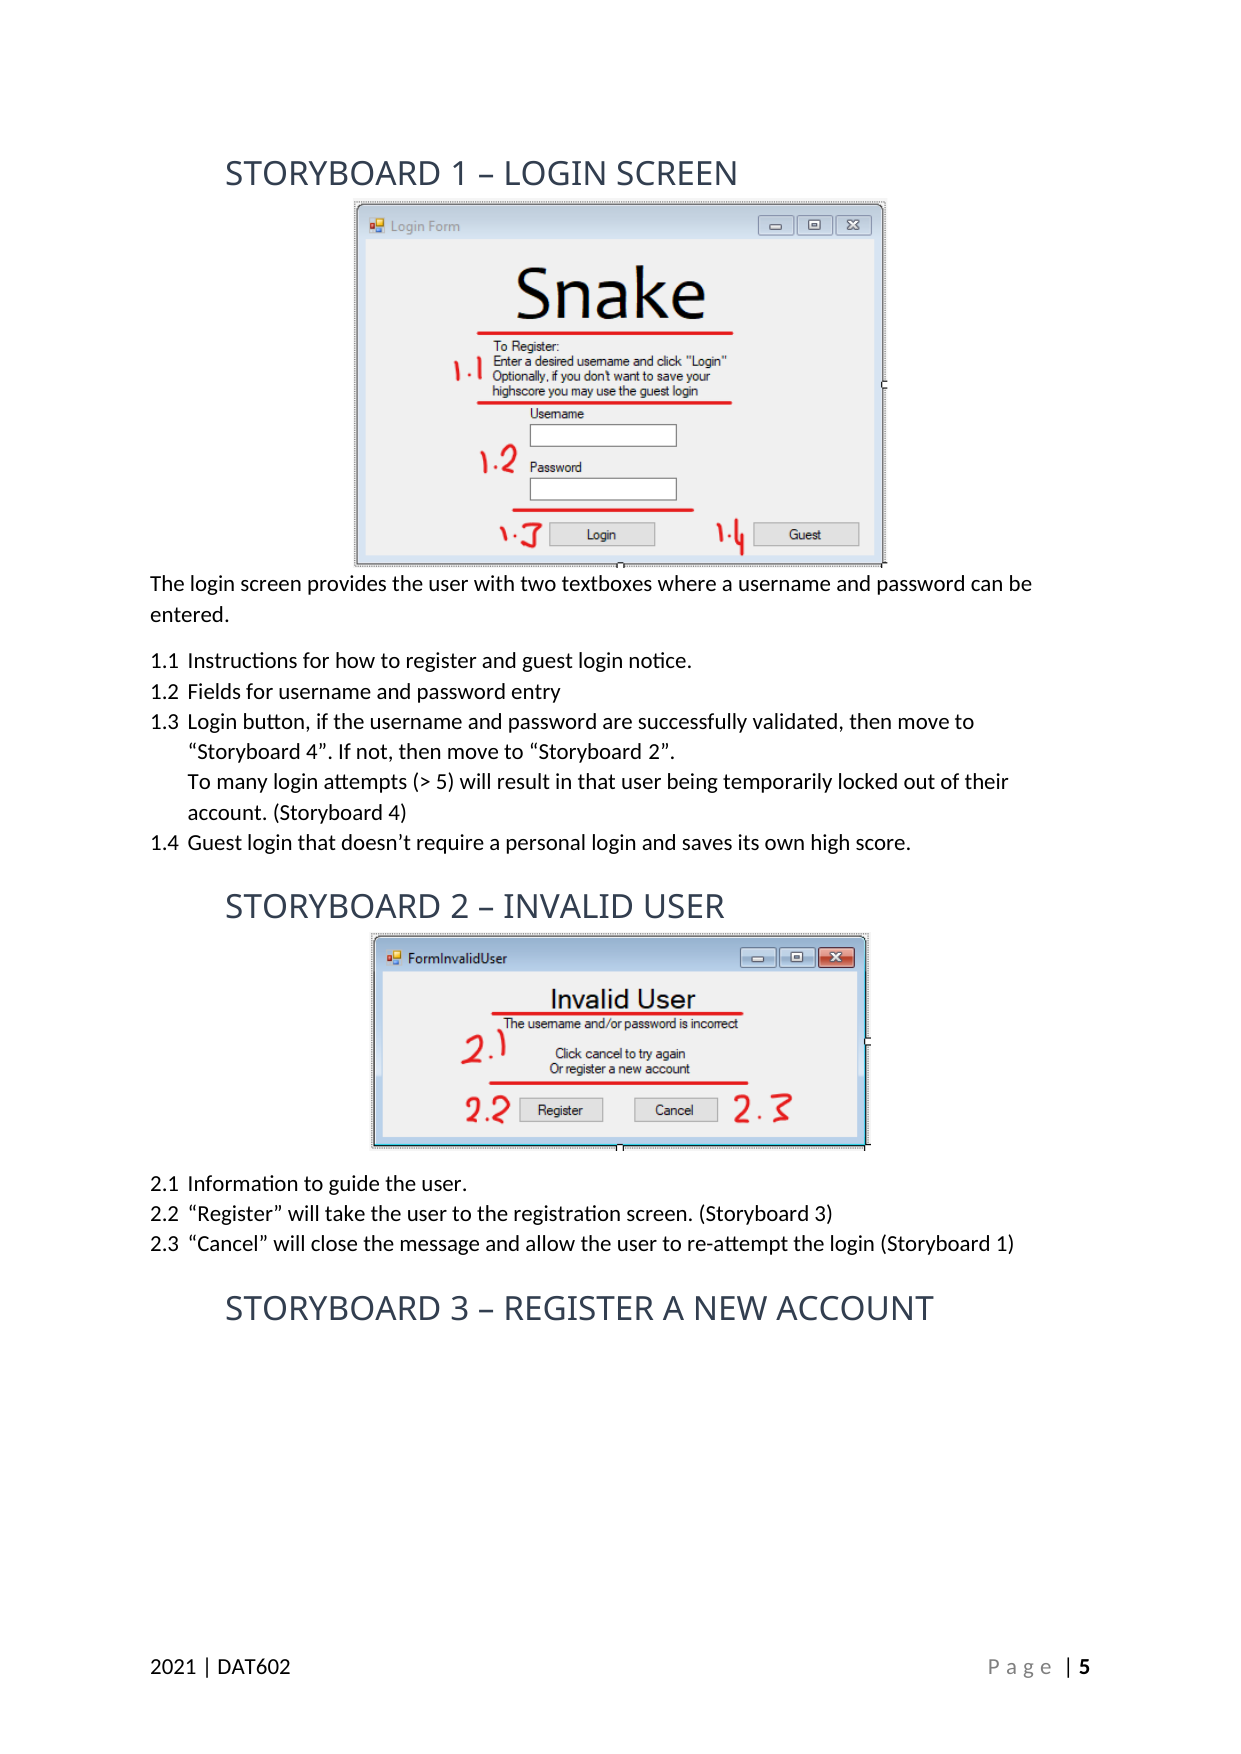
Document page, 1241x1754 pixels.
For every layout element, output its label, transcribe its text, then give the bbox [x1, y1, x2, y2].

list Login button, if the username and password are successfully validated, then move to “Storyboard 4”. If not, then move to “Storyboard 2”. To many login attempts (> 5) will result in that user being temporarily locked out of their account. (Storyboard 4) [150, 707, 1090, 826]
text The login screen provides the user with two textboxes where a username and password can be entered. [150, 569, 1090, 628]
list Guest login that doesn’t require a personal login and saves its own high score. [150, 828, 1090, 856]
list “Register” will take the user to the registration screen. (Storyboard 3) [150, 1199, 1090, 1227]
list Instructions for how to register and guest login notice. [150, 647, 1090, 675]
subtitle STORYBOARD 3 – REGISTER A NEW ACCOUNT [225, 1285, 1090, 1330]
picture [369, 932, 871, 1151]
subtitle STORYBOARD 2 – INVALID USER [225, 883, 1090, 928]
list Information to guide the user. [150, 1169, 1090, 1197]
list Fields for username and password entry [150, 677, 1090, 705]
picture [352, 198, 888, 568]
list “Cancel” will close the message and allow the user to re-attempt the login (Storyboard 1) [150, 1229, 1090, 1257]
subtitle STORYBOARD 1 – LOGIN SCREEN [225, 150, 1090, 195]
